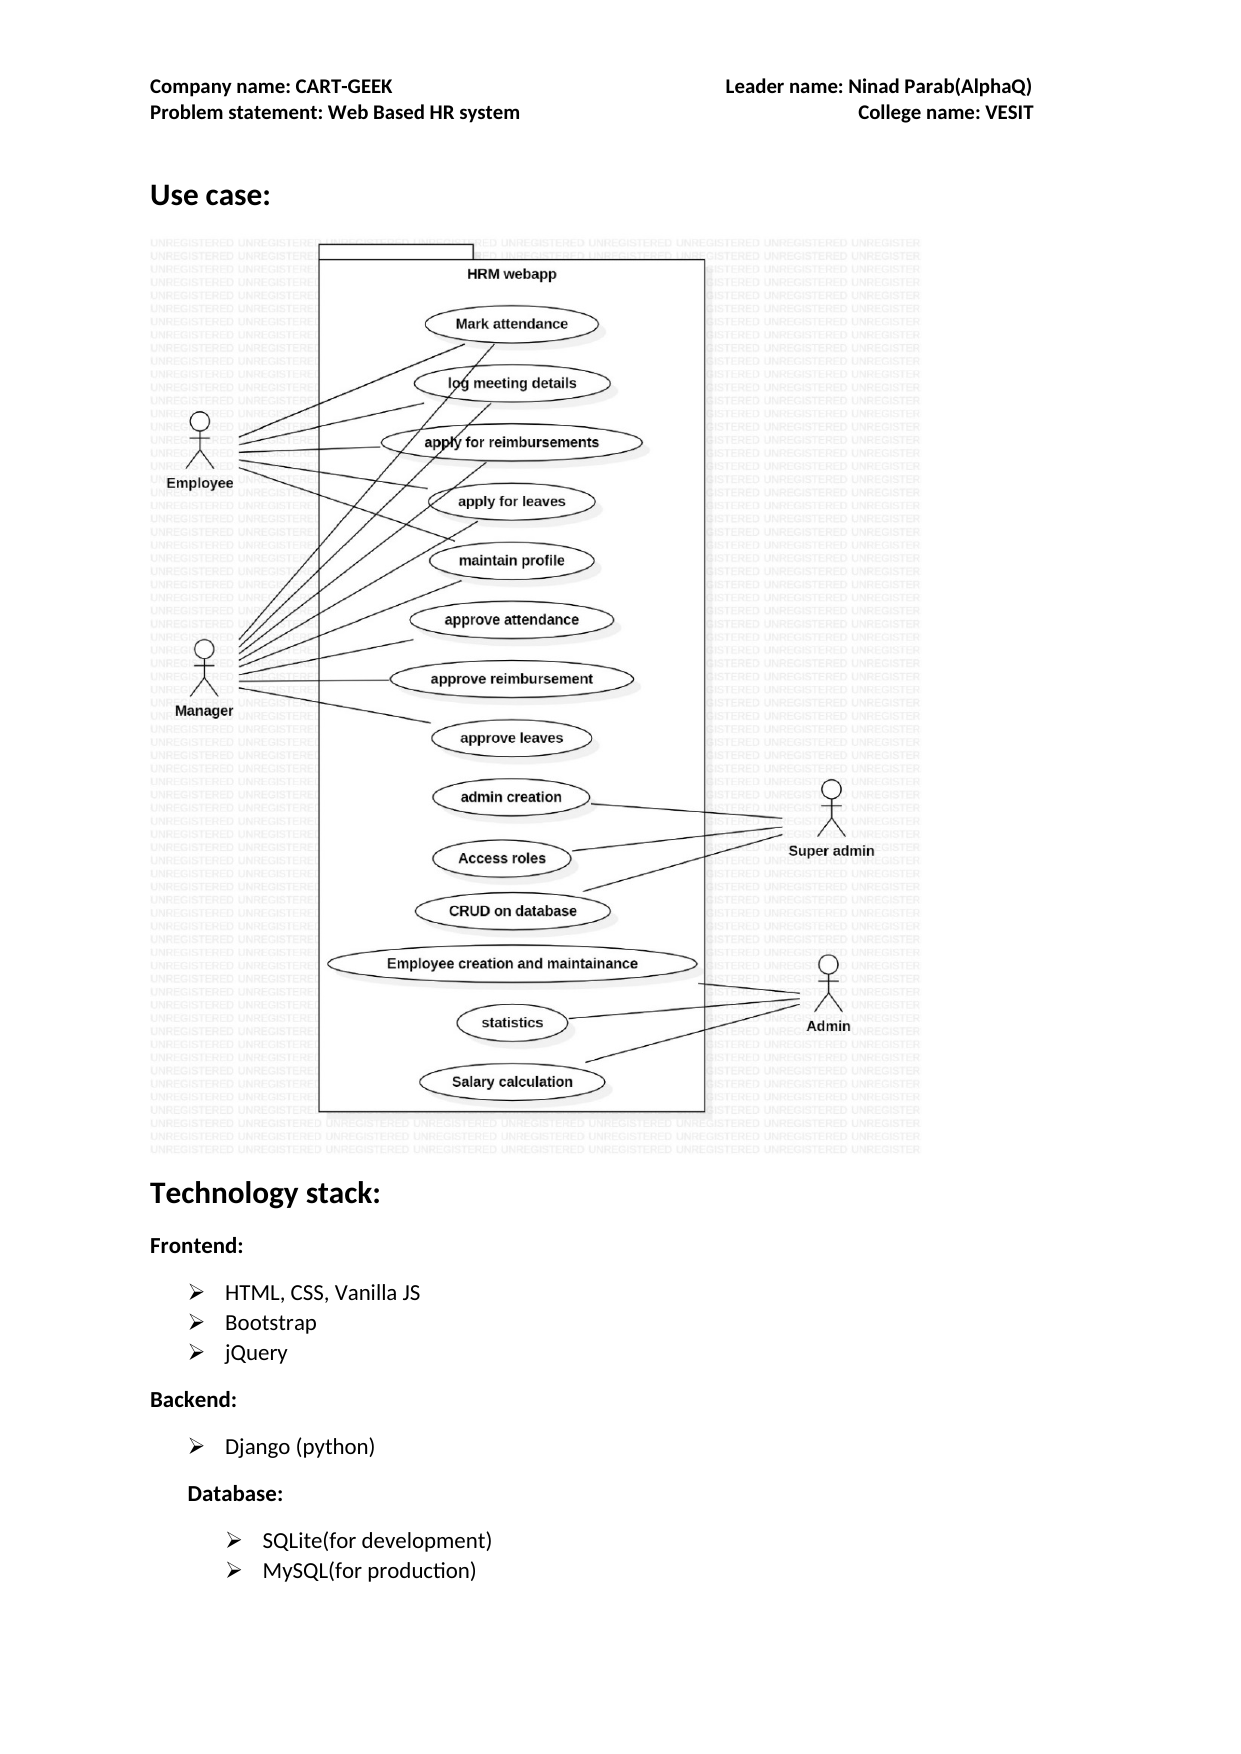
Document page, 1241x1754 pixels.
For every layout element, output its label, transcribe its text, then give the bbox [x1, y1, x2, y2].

text Backend: [150, 1385, 1090, 1413]
text Use case: [150, 175, 1090, 213]
list HTML, CSS, Vanilla JS [187, 1278, 1090, 1306]
list MySQL(for production) [225, 1556, 1090, 1584]
text Technology stack: [150, 1173, 1090, 1212]
list SQLite(for development) [225, 1526, 1090, 1554]
text Database: [187, 1479, 1090, 1507]
list Django (python) [187, 1432, 1090, 1460]
list jQuery [187, 1338, 1090, 1367]
picture [150, 233, 922, 1155]
list Bootstrap [187, 1308, 1090, 1336]
text Frontend: [150, 1231, 1090, 1259]
